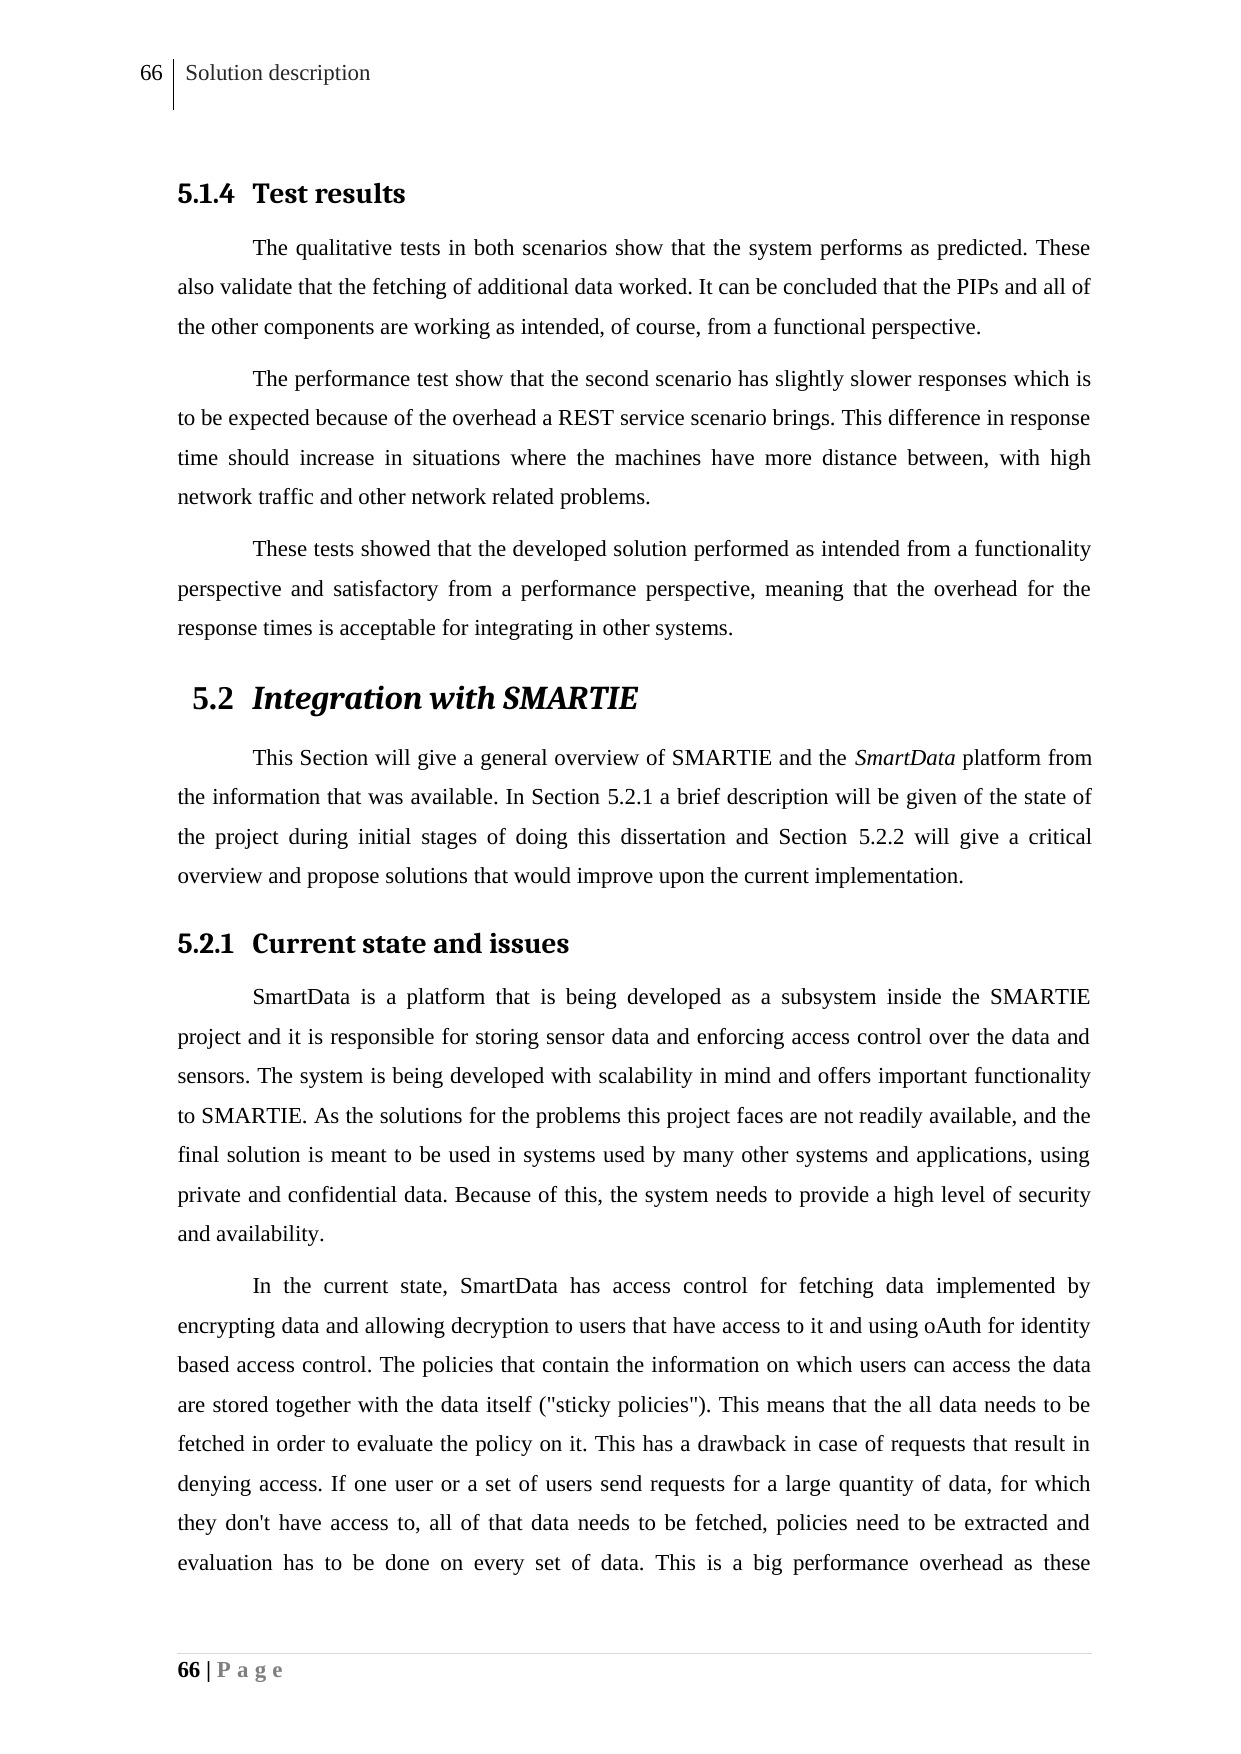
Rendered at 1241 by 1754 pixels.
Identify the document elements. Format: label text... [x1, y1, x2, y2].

subtitle Integration with SMARTIE [192, 678, 1092, 718]
text SmartData is a platform that is being developed as a subsystem inside the SMARTIE project and it is responsible for storing sensor data and enforcing access control over the data and sensors. The system is being developed with scalability in mind and offers important functionality to SMARTIE. As the solutions for the problems this project faces are not readily available, and the final solution is meant to be used in systems used by many other systems and applications, using private and confidential data. Because of this, the system needs to provide a high level of security and availability. [177, 983, 1092, 1247]
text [177, 1272, 1092, 1575]
text These tests showed that the developed solution performed as intended from a functionality perspective and satisfactory from a performance perspective, meaning that the overhead for the response times is acceptable for integrating in other systems. [177, 535, 1092, 640]
text The qualitative tests in both scenarios show that the system performs as predicted. These also validate that the fetching of additional data worked. It can be concluded that the PIPs and all of the other components are working as intended, of course, from a functional perspective. [177, 234, 1092, 339]
subtitle Current state and issues [177, 927, 1092, 960]
text This Section will give a general overview of SMARTIE and the SmartData platform from the information that was available. In Section 5.2.1 a brief description will be given of the state of the project during initial stages of doing this dissertation and Section 5.2.2 will give a critical overview and propose solutions that would improve upon the current implementation. [177, 744, 1092, 889]
text The performance test show that the second scenario has slightly slower responses which is to be expected because of the overhead a REST service scenario brings. This difference in response time should increase in situations where the machines have more distance between, with high network traffic and other network related problems. [177, 365, 1092, 509]
subtitle Test results [177, 177, 1092, 211]
